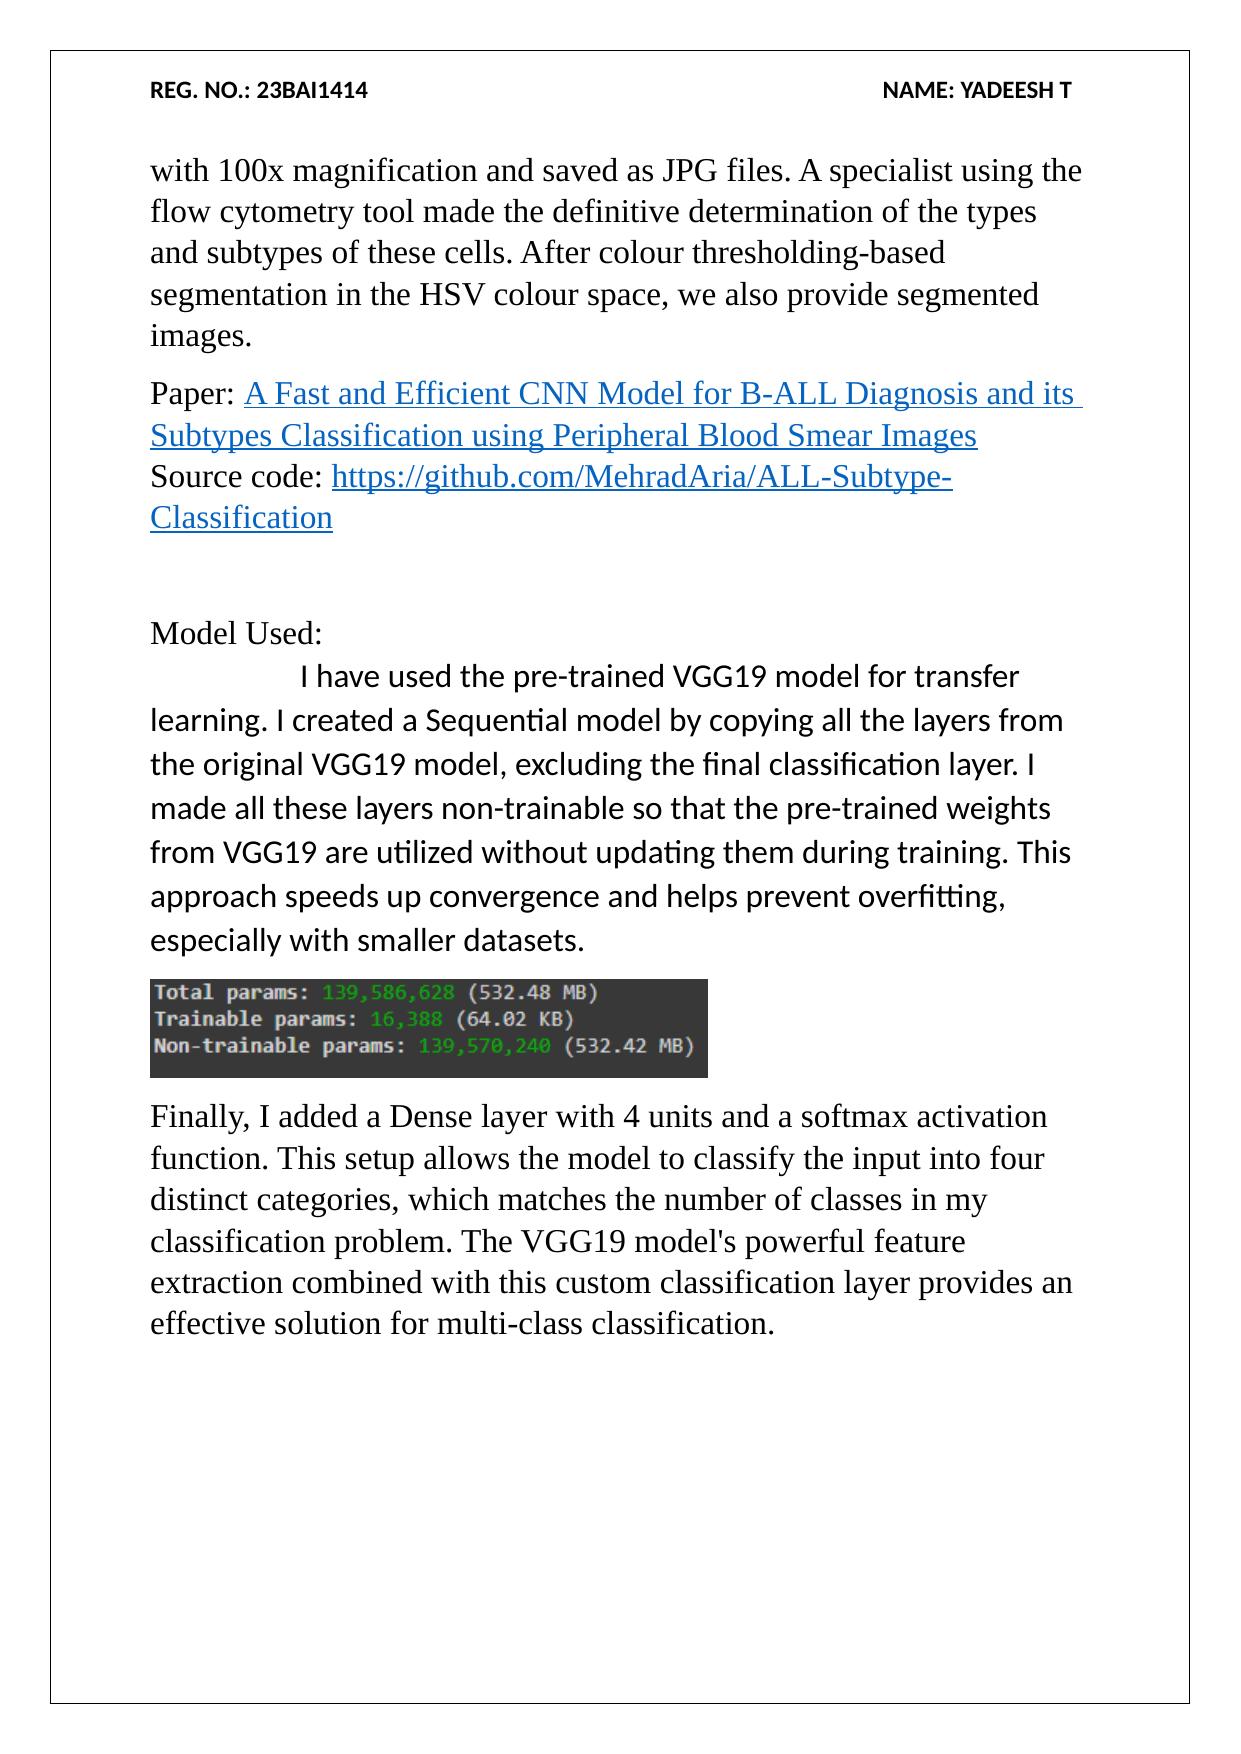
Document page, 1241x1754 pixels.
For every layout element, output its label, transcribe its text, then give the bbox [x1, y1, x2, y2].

text Model Used: I have used the pre-trained VGG19 model for transfer learning. I created a Sequential model by copying all the layers from the original VGG19 model, excluding the final classification layer. I made all these layers non-trainable so that the pre-trained weights from VGG19 are utilized without updating them during training. This approach speeds up convergence and helps prevent overfitting, especially with smaller datasets. [150, 613, 1090, 959]
picture [150, 979, 708, 1078]
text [150, 150, 1090, 354]
text Paper: A Fast and Efficient CNN Model for B-ALL Diagnosis and its Subtypes Classification using Peripheral Blood Smear Images Source code: https://github.com/MehradAria/ALL-Subtype-Classification [150, 373, 1090, 536]
text Finally, I added a Dense layer with 4 units and a softmax activation function. This setup allows the model to classify the input into four distinct categories, which matches the number of classes in my classification problem. The VGG19 model's powerful feature extraction combined with this custom classification layer provides an effective solution for multi-class classification. [150, 1097, 1090, 1342]
